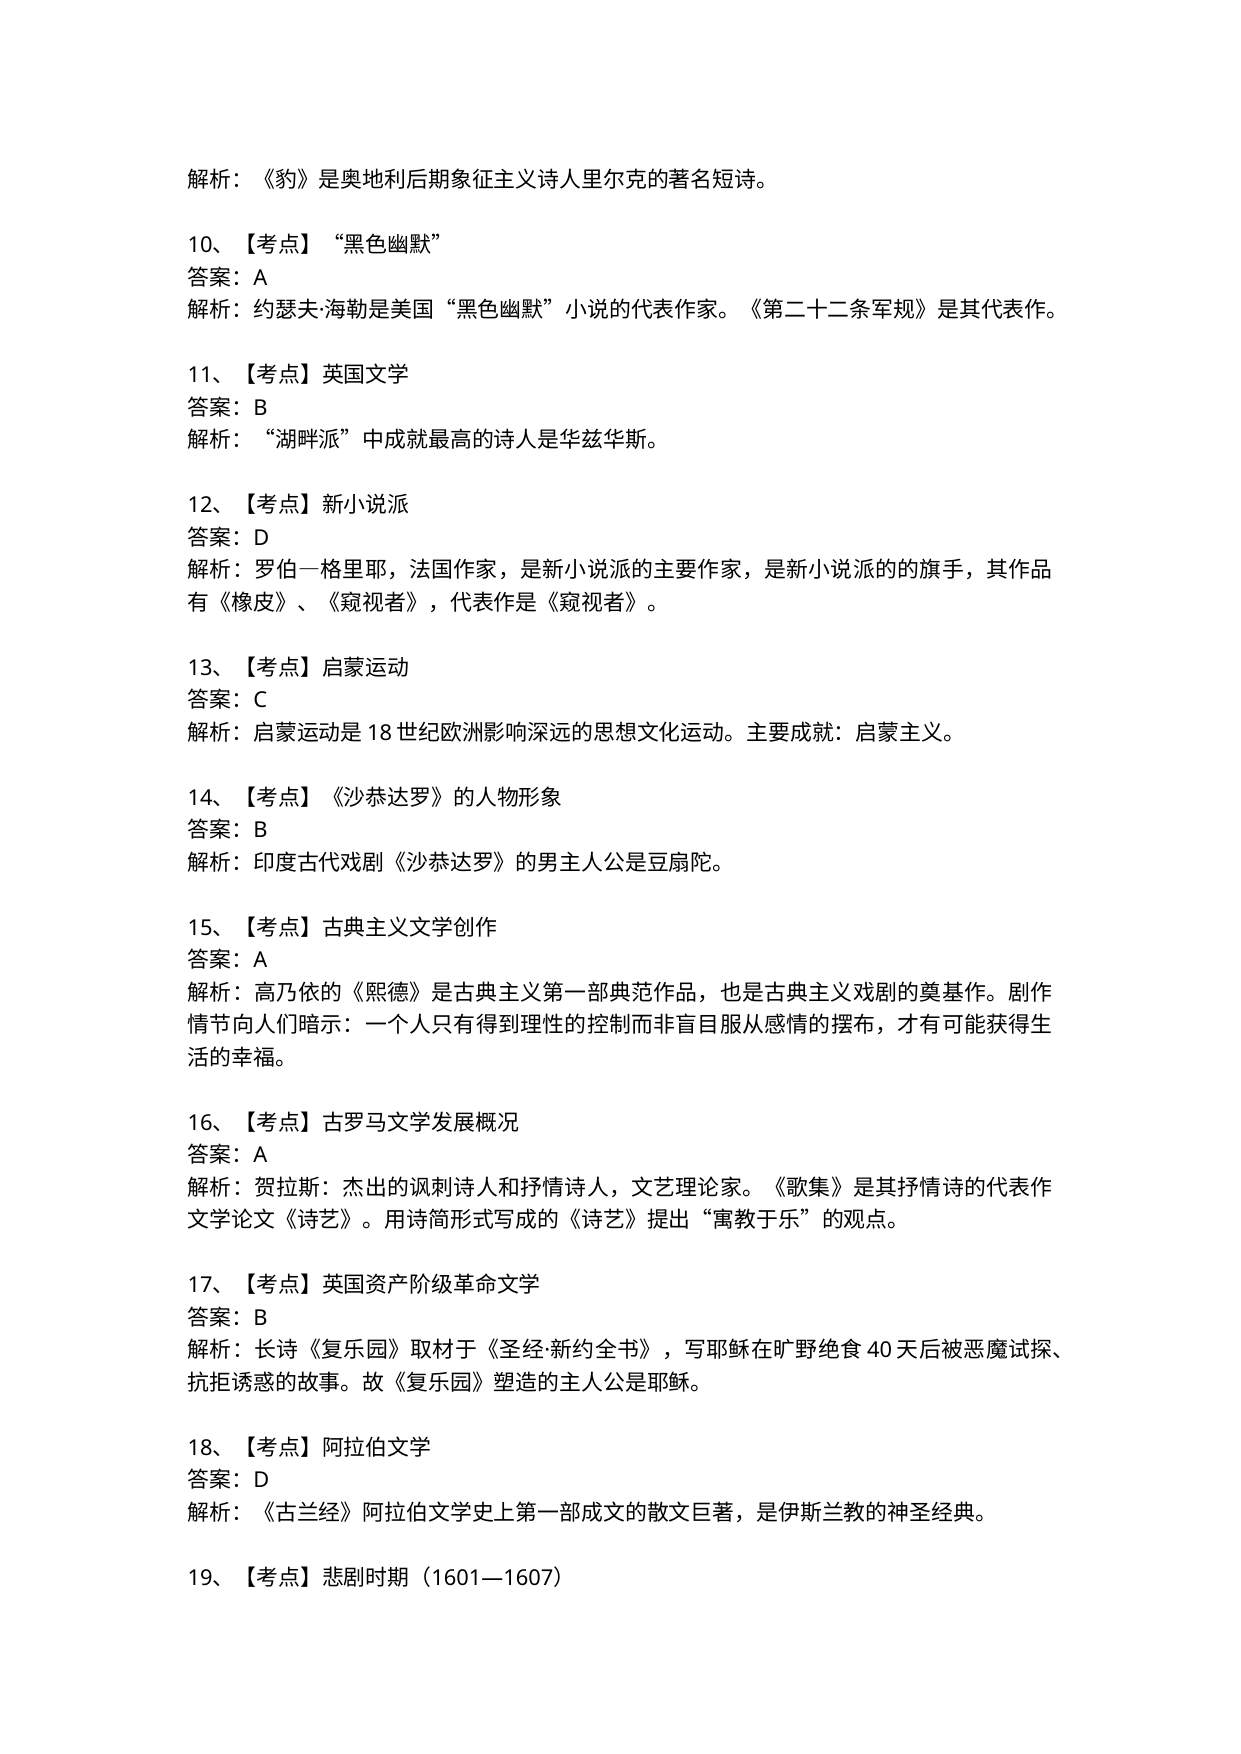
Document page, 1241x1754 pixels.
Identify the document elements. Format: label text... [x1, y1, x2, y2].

text 18、【考点】阿拉伯文学 [187, 1429, 1053, 1462]
text 解析：罗伯—格里耶，法国作家，是新小说派的主要作家，是新小说派的的旗手，其作品有《橡皮》、《窥视者》，代表作是《窥视者》。 [187, 552, 1053, 617]
text 19、【考点】悲剧时期（1601—1607） [187, 1559, 1053, 1592]
text 答案：B [187, 389, 1053, 422]
text 解析：《古兰经》阿拉伯文学史上第一部成文的散文巨著，是伊斯兰教的神圣经典。 [187, 1494, 1053, 1527]
text 答案：B [187, 1299, 1053, 1332]
text 16、【考点】古罗马文学发展概况 [187, 1104, 1053, 1137]
text 12、【考点】新小说派 [187, 487, 1053, 519]
text 13、【考点】启蒙运动 [187, 649, 1053, 682]
text 解析：长诗《复乐园》取材于《圣经·新约全书》，写耶稣在旷野绝食40天后被恶魔试探、抗拒诱惑的故事。故《复乐园》塑造的主人公是耶稣。 [187, 1332, 1053, 1397]
text 14、【考点】《沙恭达罗》的人物形象 [187, 779, 1053, 812]
text 10、【考点】“黑色幽默” [187, 227, 1053, 259]
text 答案：A [187, 942, 1053, 974]
text 答案：B [187, 812, 1053, 844]
text 15、【考点】古典主义文学创作 [187, 909, 1053, 942]
text 答案：A [187, 259, 1053, 292]
text 解析：《豹》是奥地利后期象征主义诗人里尔克的著名短诗。 [187, 162, 1053, 194]
text 解析：启蒙运动是18世纪欧洲影响深远的思想文化运动。主要成就：启蒙主义。 [187, 714, 1053, 747]
text 解析：“湖畔派”中成就最高的诗人是华兹华斯。 [187, 422, 1053, 454]
text 11、【考点】英国文学 [187, 357, 1053, 389]
text 答案：A [187, 1137, 1053, 1169]
text 17、【考点】英国资产阶级革命文学 [187, 1267, 1053, 1299]
text 解析：贺拉斯：杰出的讽刺诗人和抒情诗人，文艺理论家。《歌集》是其抒情诗的代表作。文学论文《诗艺》。用诗简形式写成的《诗艺》提出“寓教于乐”的观点。 [187, 1169, 1053, 1234]
text 解析：高乃依的《熙德》是古典主义第一部典范作品，也是古典主义戏剧的奠基作。剧作情节向人们暗示：一个人只有得到理性的控制而非盲目服从感情的摆布，才有可能获得生活的幸福。 [187, 974, 1053, 1072]
text 解析：约瑟夫·海勒是美国“黑色幽默”小说的代表作家。《第二十二条军规》是其代表作。 [187, 292, 1053, 324]
text 答案：C [187, 682, 1053, 714]
text 答案：D [187, 1462, 1053, 1494]
text 解析：印度古代戏剧《沙恭达罗》的男主人公是豆扇陀。 [187, 844, 1053, 877]
text 答案：D [187, 519, 1053, 552]
